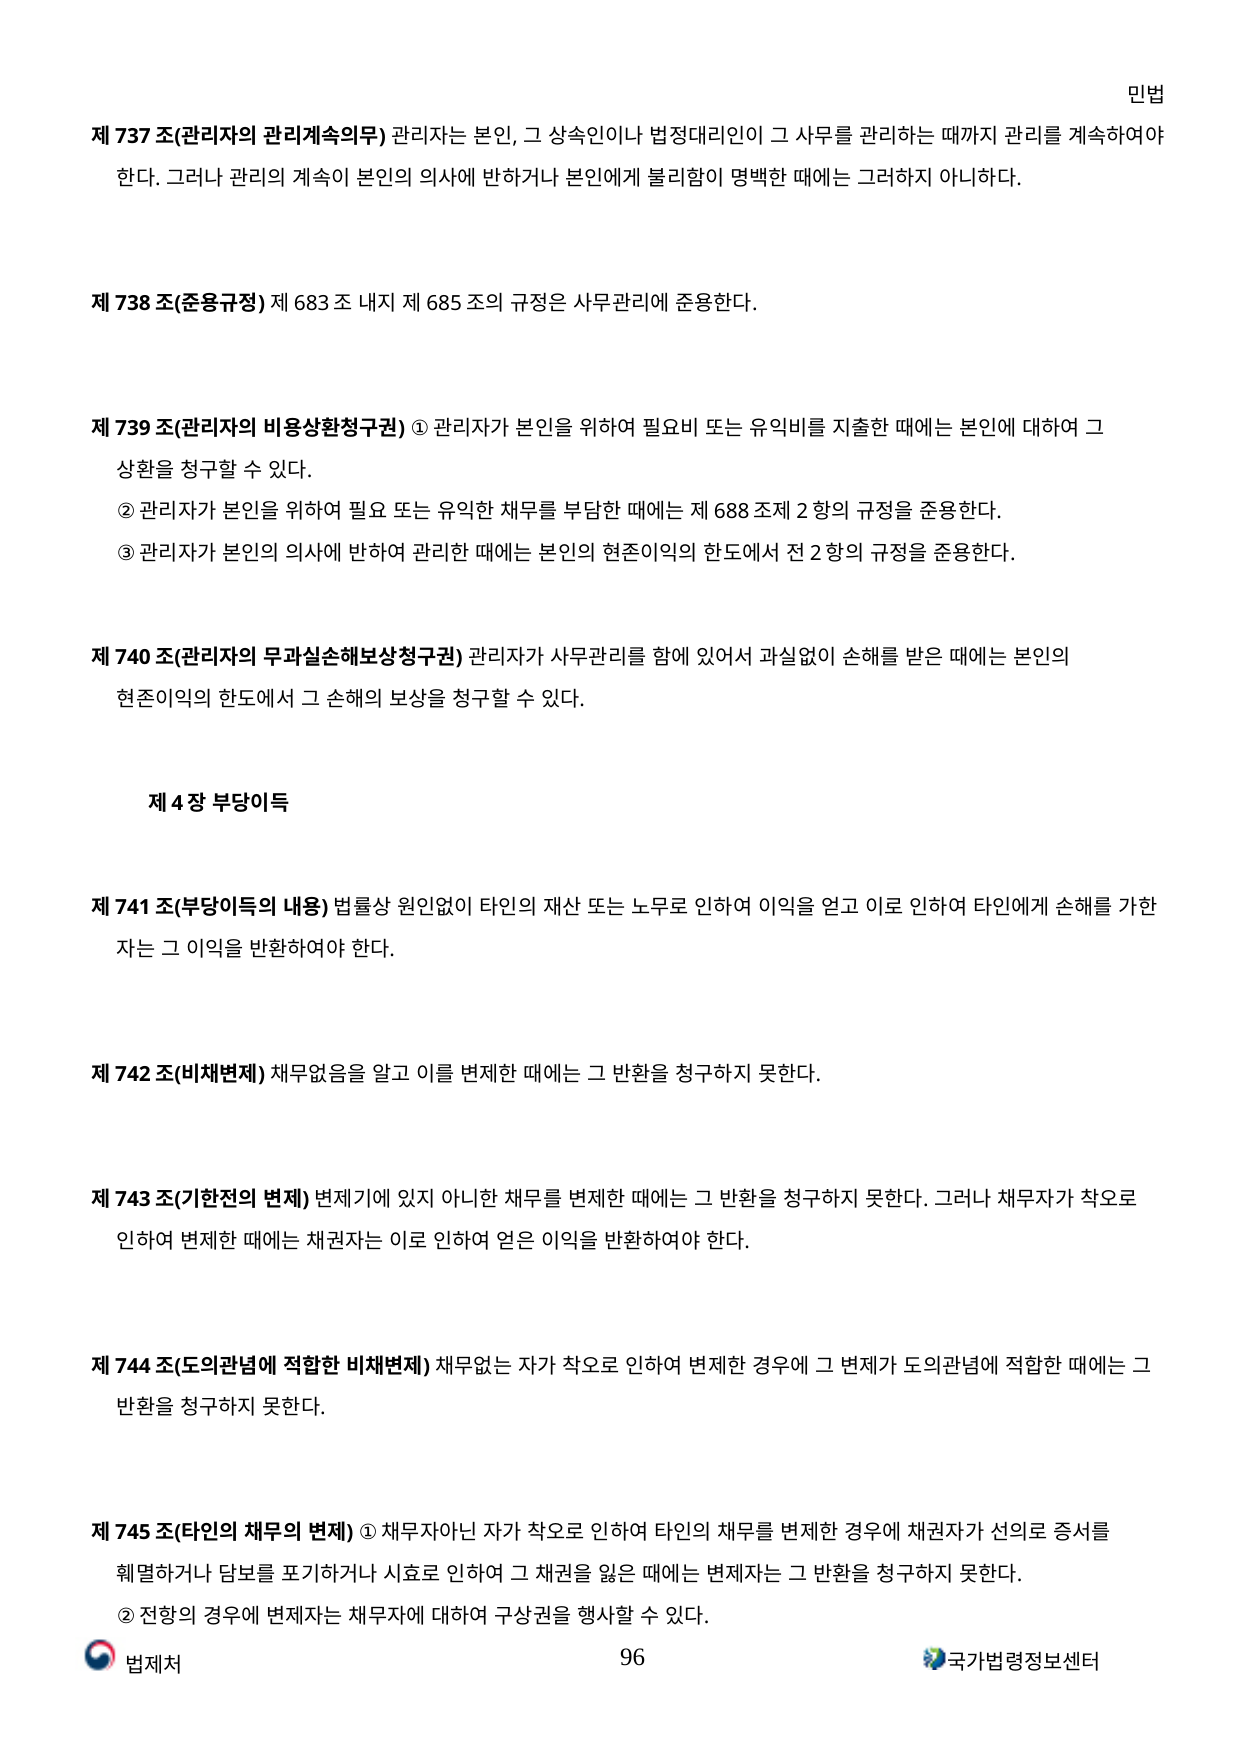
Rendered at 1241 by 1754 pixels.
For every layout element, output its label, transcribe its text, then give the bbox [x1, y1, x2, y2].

text 제740조(관리자의 무과실손해보상청구권) 관리자가 사무관리를 함에 있어서 과실없이 손해를 받은 때에는 본인의 현존이익의 한도에서 그 손해의 보상을 청구할 수 있다. [92, 629, 1165, 712]
text ③관리자가 본인의 의사에 반하여 관리한 때에는 본인의 현존이익의 한도에서 전2항의 규정을 준용한다. [117, 525, 1165, 567]
text 제4장 부당이득 [148, 775, 1165, 817]
text 제738조(준용규정) 제683조 내지 제685조의 규정은 사무관리에 준용한다. [92, 275, 1165, 317]
text 제745조(타인의 채무의 변제) ①채무자아닌 자가 착오로 인하여 타인의 채무를 변제한 경우에 채권자가 선의로 증서를 훼멸하거나 담보를 포기하거나 시효로 인하여 그 채권을 잃은 때에는 변제자는 그 반환을 청구하지 못한다. [92, 1504, 1165, 1587]
text 제744조(도의관념에 적합한 비채변제) 채무없는 자가 착오로 인하여 변제한 경우에 그 변제가 도의관념에 적합한 때에는 그 반환을 청구하지 못한다. [92, 1337, 1165, 1421]
text ②전항의 경우에 변제자는 채무자에 대하여 구상권을 행사할 수 있다. [117, 1587, 1165, 1629]
text 제737조(관리자의 관리계속의무) 관리자는 본인, 그 상속인이나 법정대리인이 그 사무를 관리하는 때까지 관리를 계속하여야 한다. 그러나 관리의 계속이 본인의 의사에 반하거나 본인에게 불리함이 명백한 때에는 그러하지 아니하다. [92, 108, 1165, 192]
picture [75, 1637, 126, 1673]
text 제743조(기한전의 변제) 변제기에 있지 아니한 채무를 변제한 때에는 그 반환을 청구하지 못한다. 그러나 채무자가 착오로 인하여 변제한 때에는 채권자는 이로 인하여 얻은 이익을 반환하여야 한다. [92, 1171, 1165, 1254]
text 제742조(비채변제) 채무없음을 알고 이를 변제한 때에는 그 반환을 청구하지 못한다. [92, 1046, 1165, 1087]
text ②관리자가 본인을 위하여 필요 또는 유익한 채무를 부담한 때에는 제688조제2항의 규정을 준용한다. [117, 483, 1165, 525]
text 제741조(부당이득의 내용) 법률상 원인없이 타인의 재산 또는 노무로 인하여 이익을 얻고 이로 인하여 타인에게 손해를 가한 자는 그 이익을 반환하여야 한다. [92, 879, 1165, 962]
text 제739조(관리자의 비용상환청구권) ①관리자가 본인을 위하여 필요비 또는 유익비를 지출한 때에는 본인에 대하여 그 상환을 청구할 수 있다. [92, 400, 1165, 483]
picture [892, 1637, 948, 1670]
